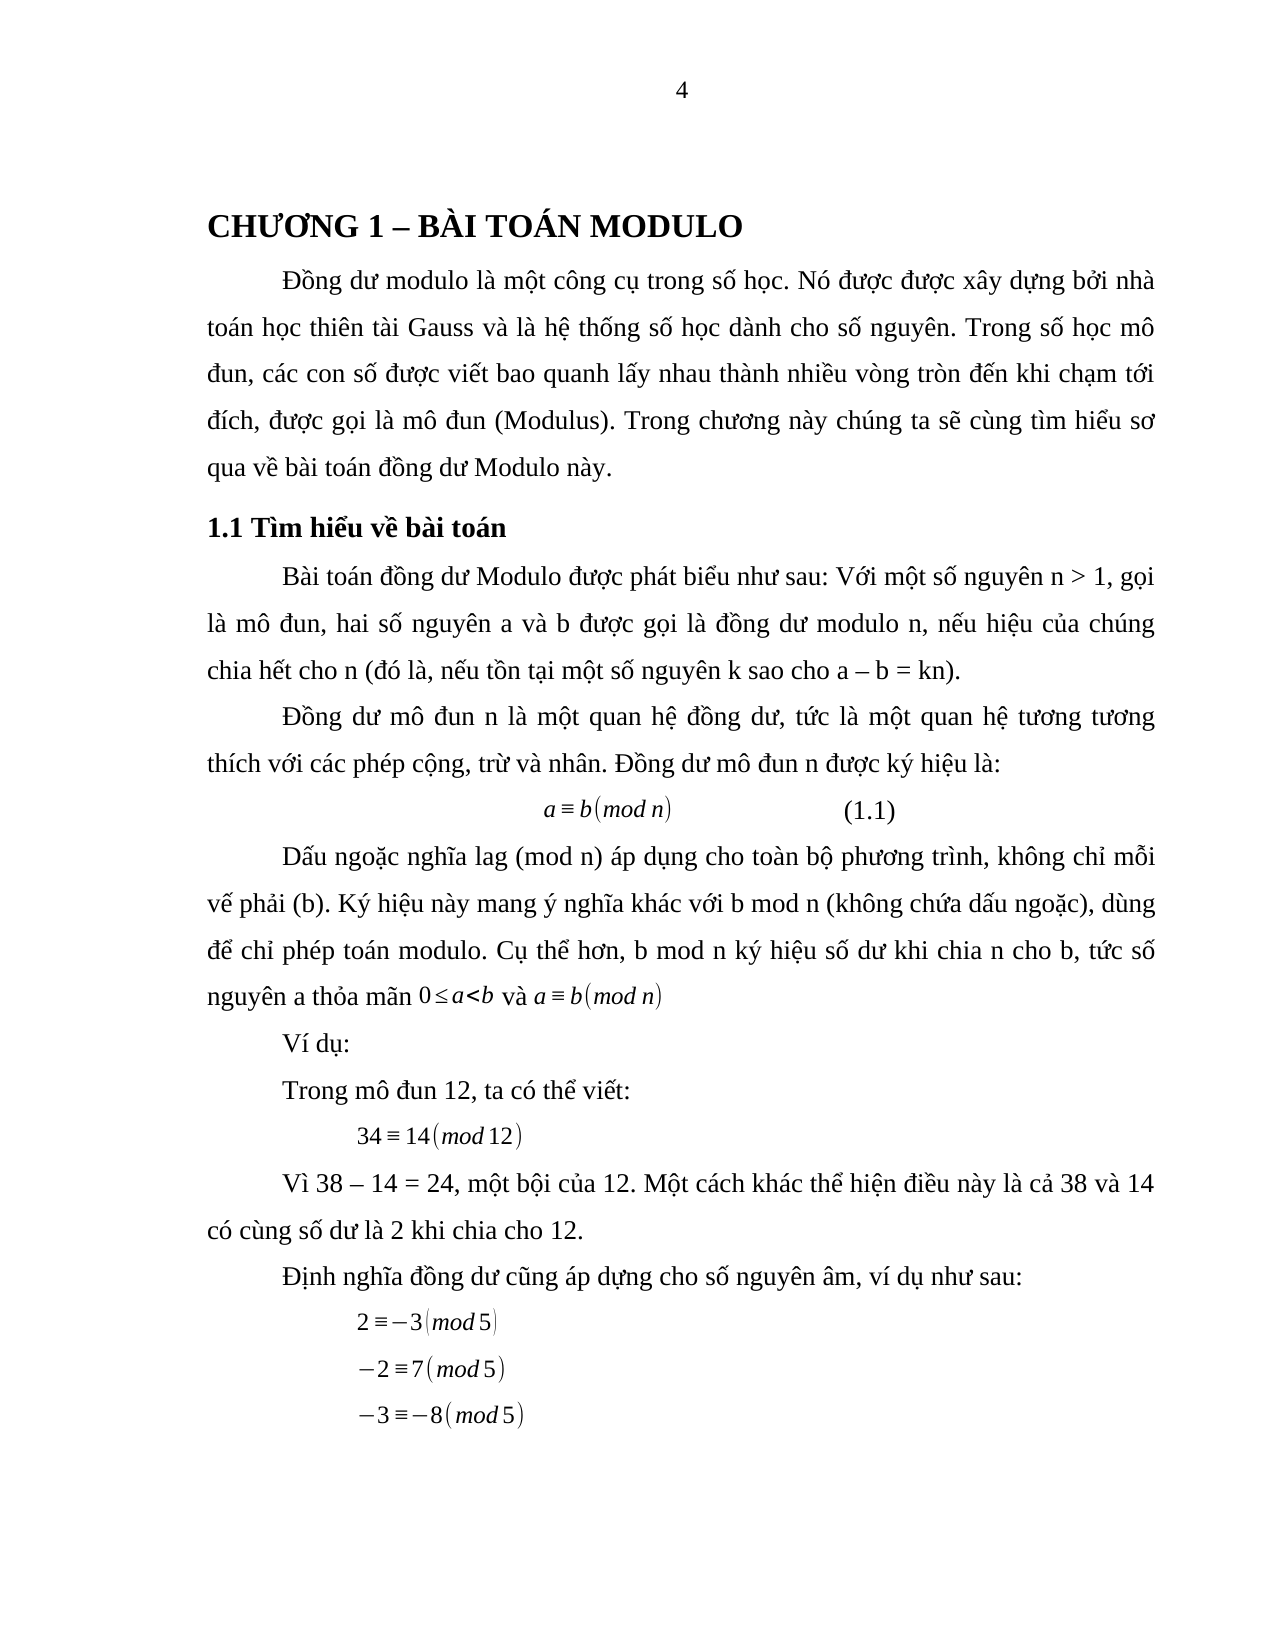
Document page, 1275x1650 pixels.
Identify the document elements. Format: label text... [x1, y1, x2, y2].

text Dấu ngoặc nghĩa lag (mod n) áp dụng cho toàn bộ phương trình, không chỉ mỗi vế phải (b). Ký hiệu này mang ý nghĩa khác với b mod n (không chứa dấu ngoặc), dùng để chỉ phép toán modulo. Cụ thể hơn, b mod n ký hiệu số dư khi chia n cho b, tức số nguyên a thỏa mãn và [207, 840, 1157, 1012]
text Bài toán đồng dư Modulo được phát biểu như sau: Với một số nguyên n > 1, gọi là mô đun, hai số nguyên a và b được gọi là đồng dư modulo n, nếu hiệu của chúng chia hết cho n (đó là, nếu tồn tại một số nguyên k sao cho a – b = kn). [207, 560, 1157, 685]
text Đồng dư mô đun n là một quan hệ đồng dư, tức là một quan hệ tương tương thích với các phép cộng, trừ và nhân. Đồng dư mô đun n được ký hiệu là: [207, 700, 1157, 778]
text Đồng dư modulo là một công cụ trong số học. Nó được được xây dựng bởi nhà toán học thiên tài Gauss và là hệ thống số học dành cho số nguyên. Trong số học mô đun, các con số được viết bao quanh lấy nhau thành nhiều vòng tròn đến khi chạm tới đích, được gọi là mô đun (Modulus). Trong chương này chúng ta sẽ cùng tìm hiểu sơ qua về bài toán đồng dư Modulo này. [207, 264, 1157, 482]
text (1.1) [207, 794, 1157, 825]
text 1.1 Tìm hiểu về bài toán [207, 510, 1157, 544]
text Vì 38 – 14 = 24, một bội của 12. Một cách khác thể hiện điều này là cả 38 và 14 có cùng số dư là 2 khi chia cho 12. [207, 1167, 1157, 1245]
text CHƯƠNG 1 – BÀI TOÁN MODULO [207, 207, 1157, 245]
text Ví dụ: [207, 1027, 1157, 1058]
text Định nghĩa đồng dư cũng áp dựng cho số nguyên âm, ví dụ như sau: [207, 1260, 1157, 1292]
text Trong mô đun 12, ta có thể viết: [207, 1074, 1157, 1105]
